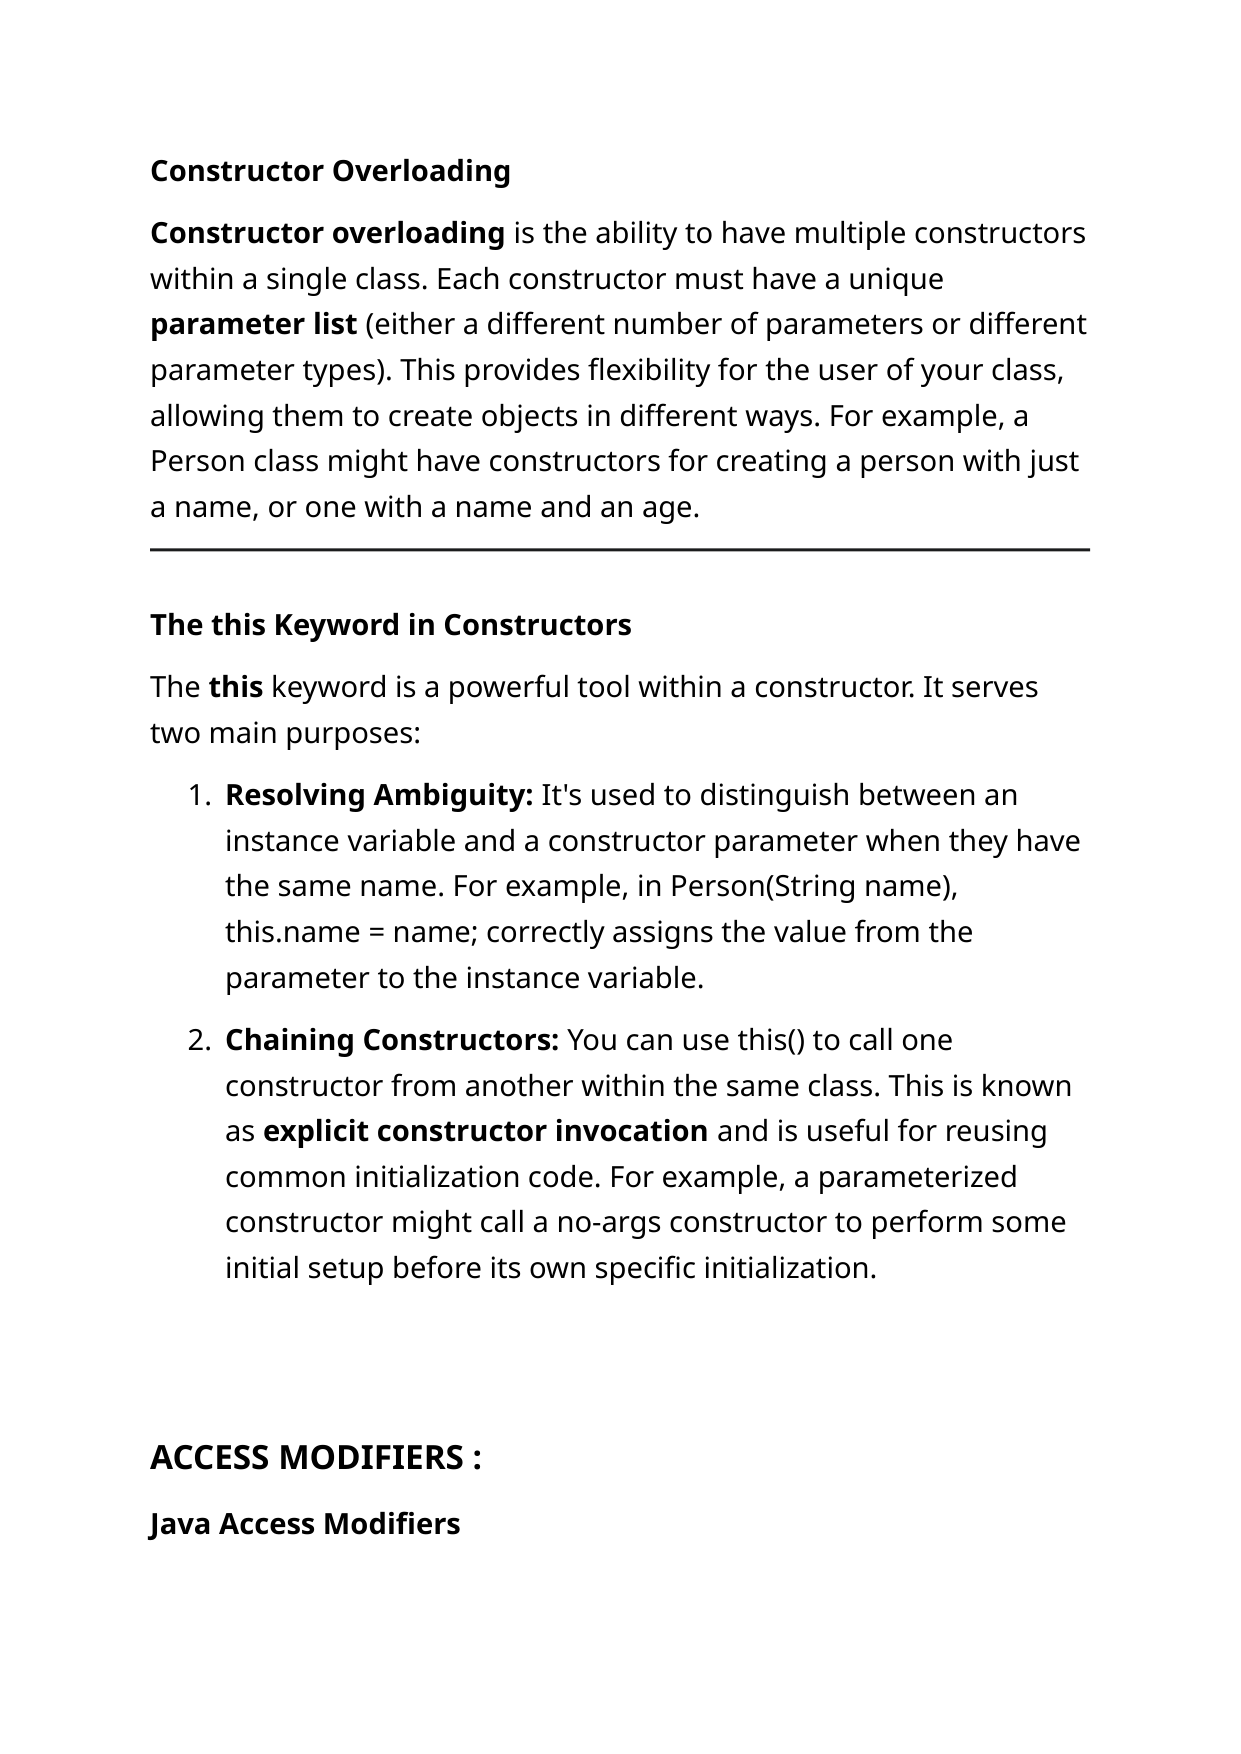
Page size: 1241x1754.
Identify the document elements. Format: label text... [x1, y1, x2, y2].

text ACCESS MODIFIERS : [150, 1434, 1090, 1479]
text The this Keyword in Constructors [150, 604, 1090, 644]
list Chaining Constructors: You can use this() to call one constructor from another within the same class. This is known as explicit constructor invocation and is useful for reusing common initialization code. For example, a parameterized constructor might call a no-args constructor to perform some initial setup before its own specific initialization. [187, 1019, 1090, 1287]
text Constructor Overloading [150, 150, 1090, 190]
text Constructor overloading is the ability to have multiple constructors within a single class. Each constructor must have a unique parameter list (either a different number of parameters or different parameter types). This provides flexibility for the user of your class, allowing them to create objects in different ways. For example, a Person class might have constructors for creating a person with just a name, or one with a name and an age. [150, 212, 1090, 526]
text Java Access Modifiers [150, 1503, 1090, 1543]
list Resolving Ambiguity: It's used to distinguish between an instance variable and a constructor parameter when they have the same name. For example, in Person(String name), this.name = name; correctly assigns the value from the parameter to the instance variable. [187, 774, 1090, 997]
text The this keyword is a powerful tool within a constructor. It serves two main purposes: [150, 666, 1090, 752]
